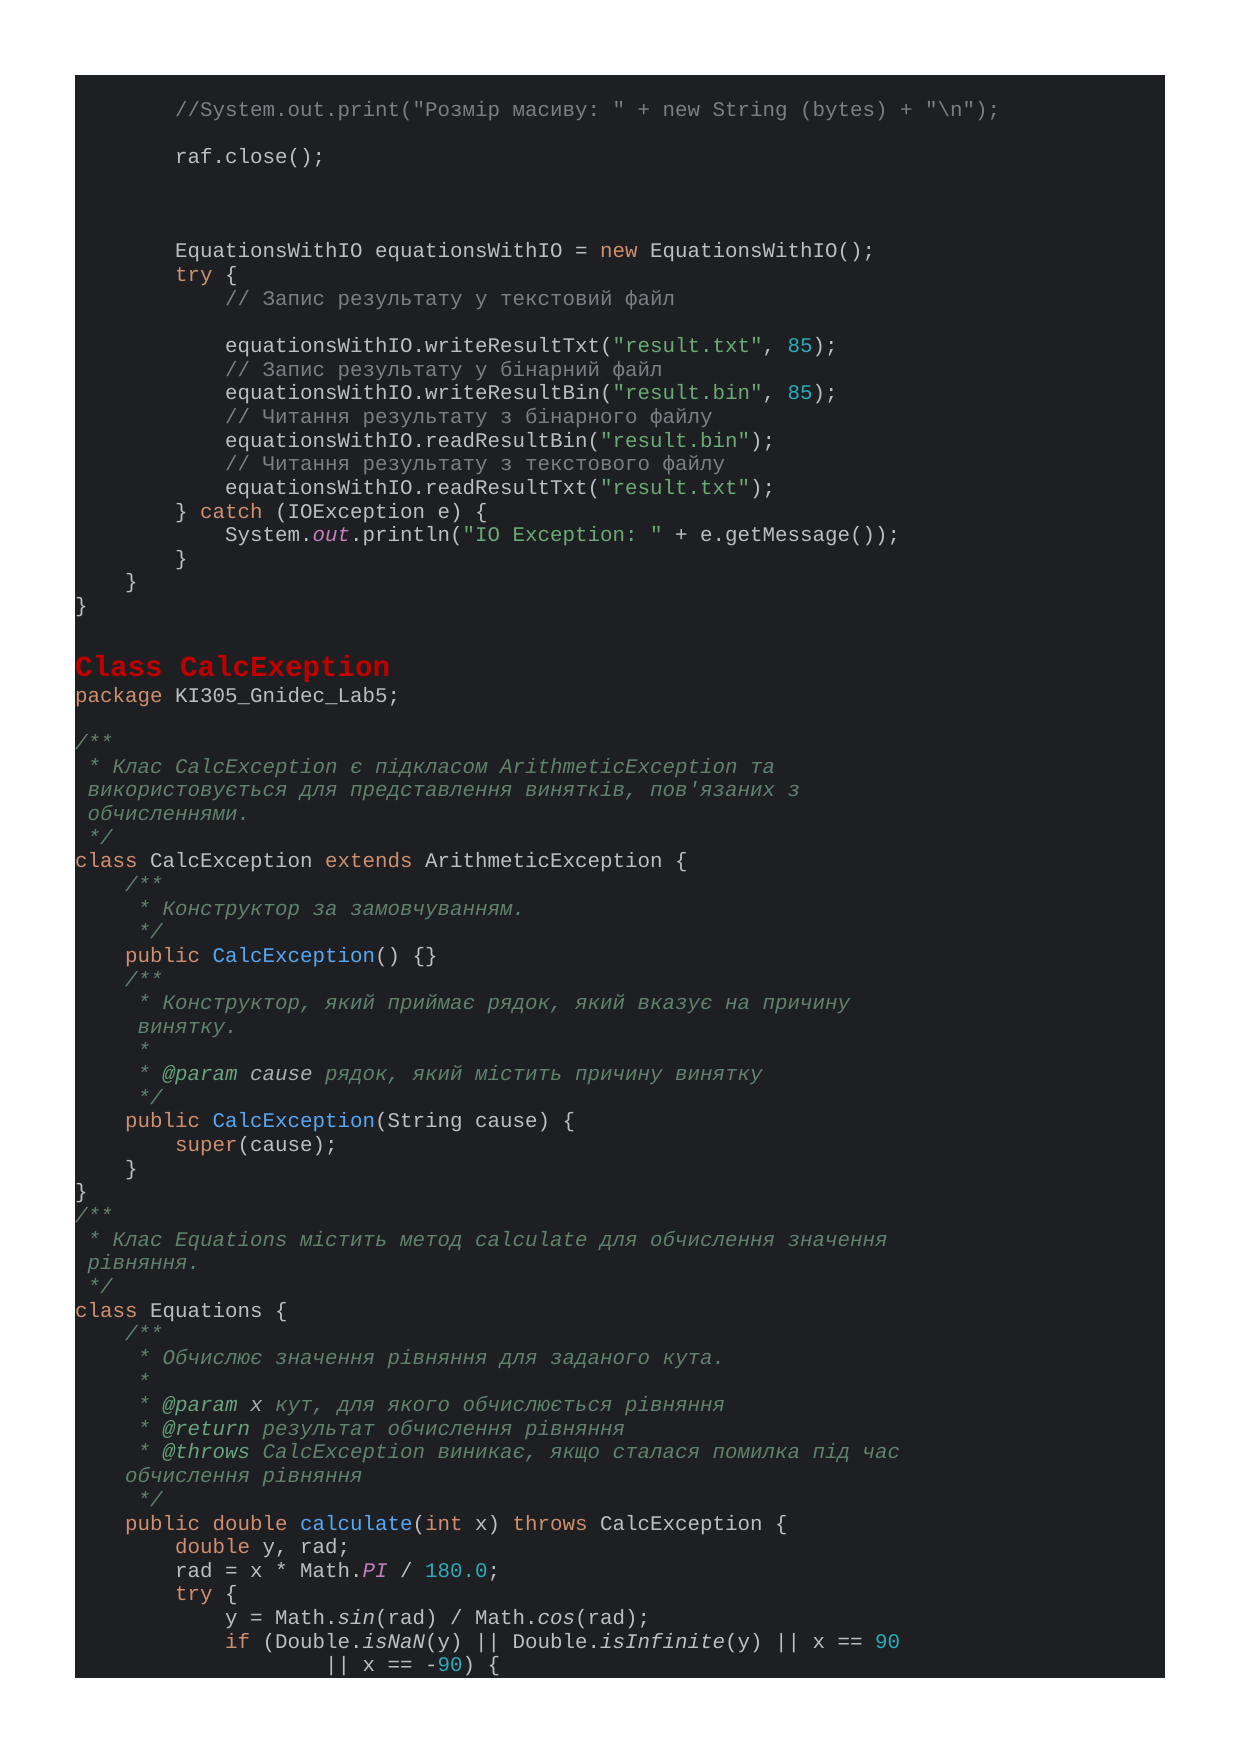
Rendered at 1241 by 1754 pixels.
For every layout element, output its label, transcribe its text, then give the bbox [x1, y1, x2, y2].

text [75, 75, 1165, 619]
text Class CalcExeption [75, 652, 1165, 685]
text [75, 685, 1165, 1678]
